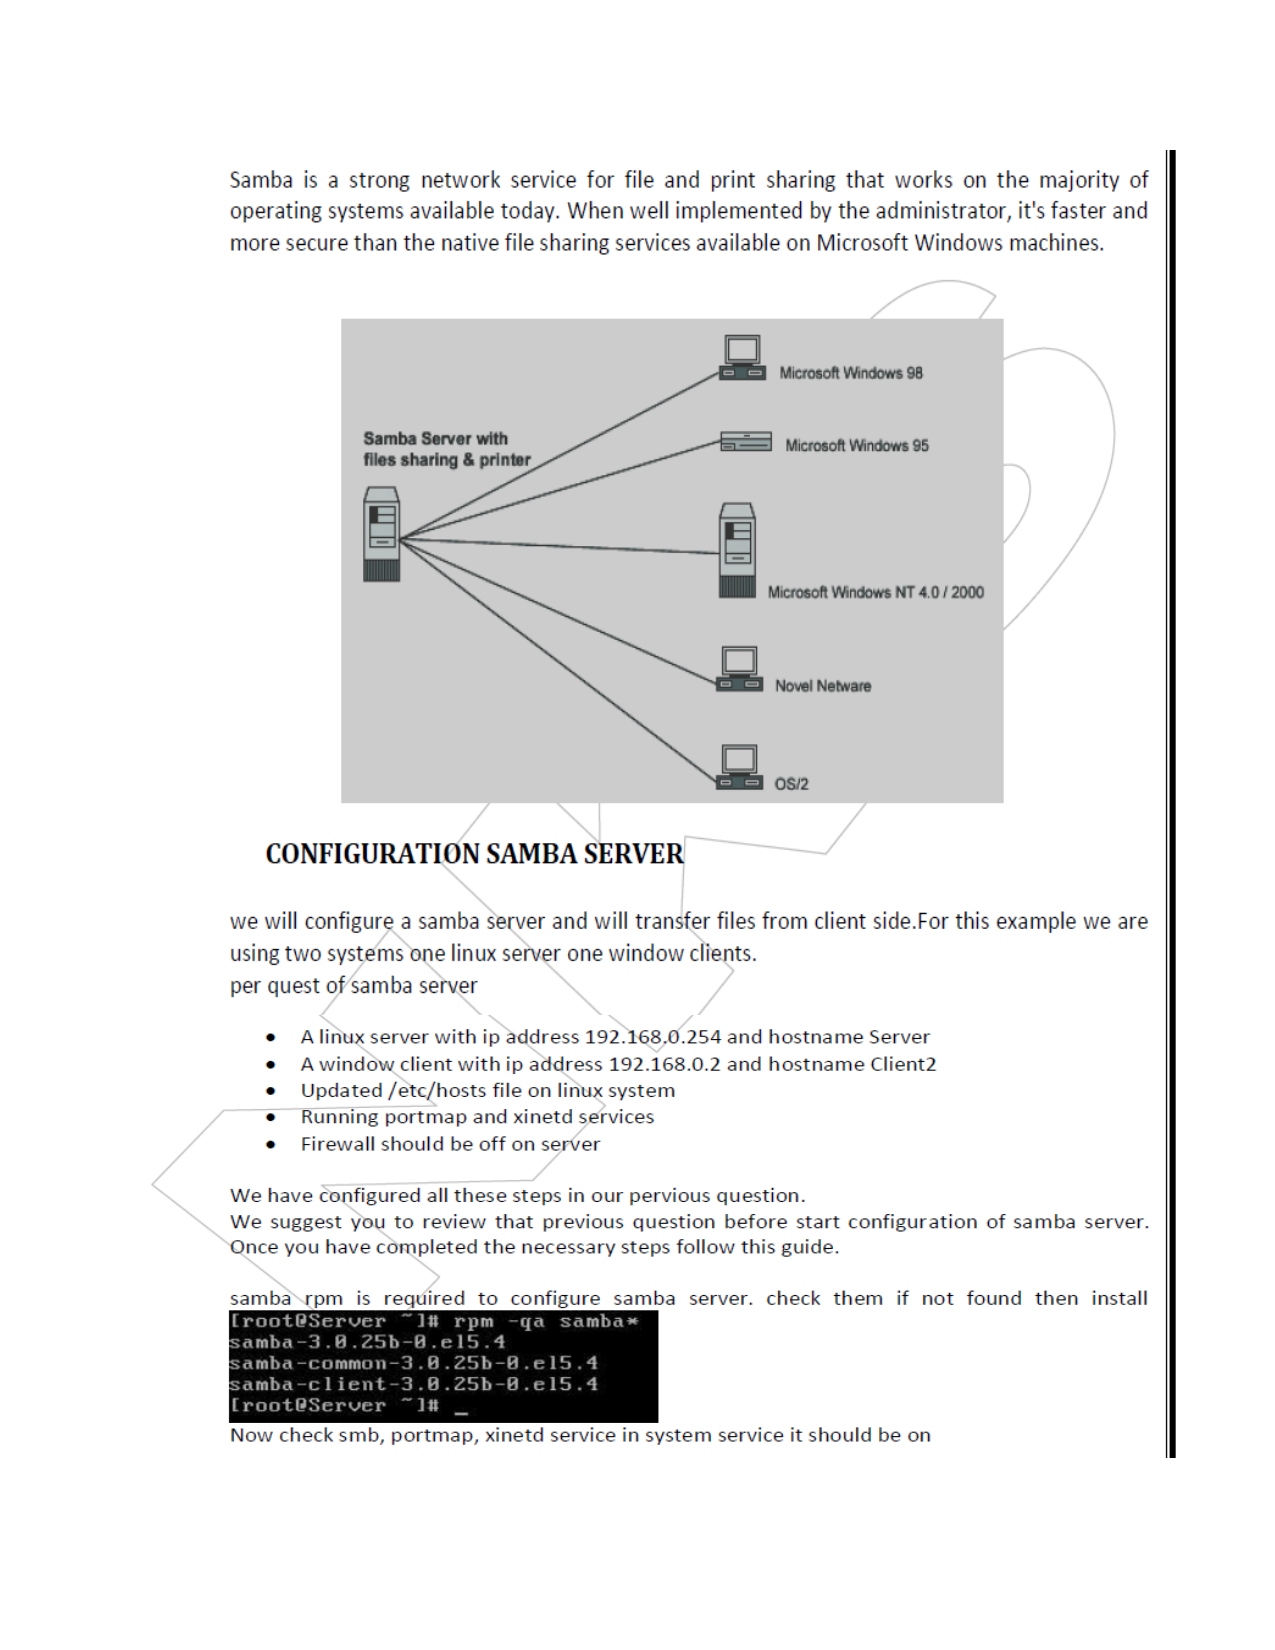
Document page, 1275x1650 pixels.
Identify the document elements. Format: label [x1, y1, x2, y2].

picture [112, 150, 1199, 1458]
